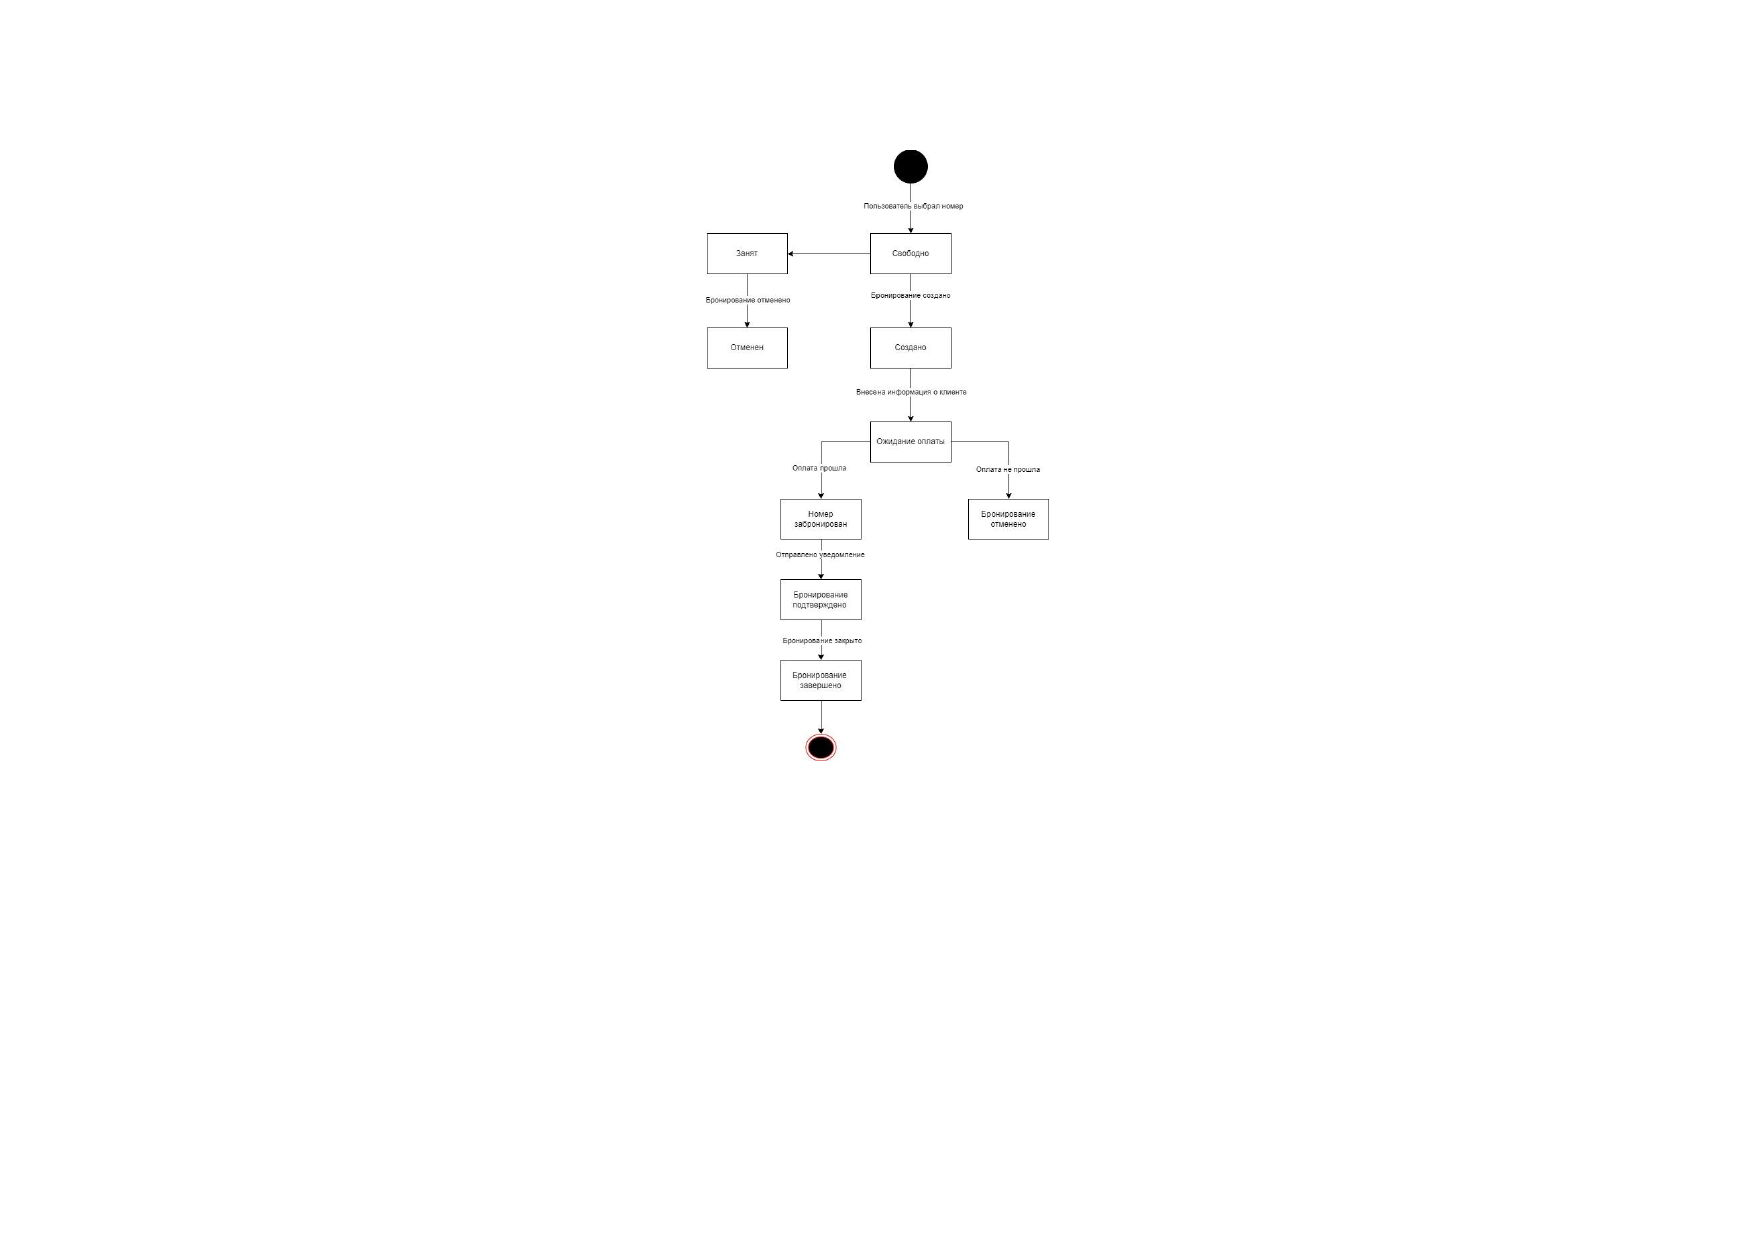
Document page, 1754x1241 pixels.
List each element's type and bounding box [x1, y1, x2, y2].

picture [705, 150, 1049, 761]
